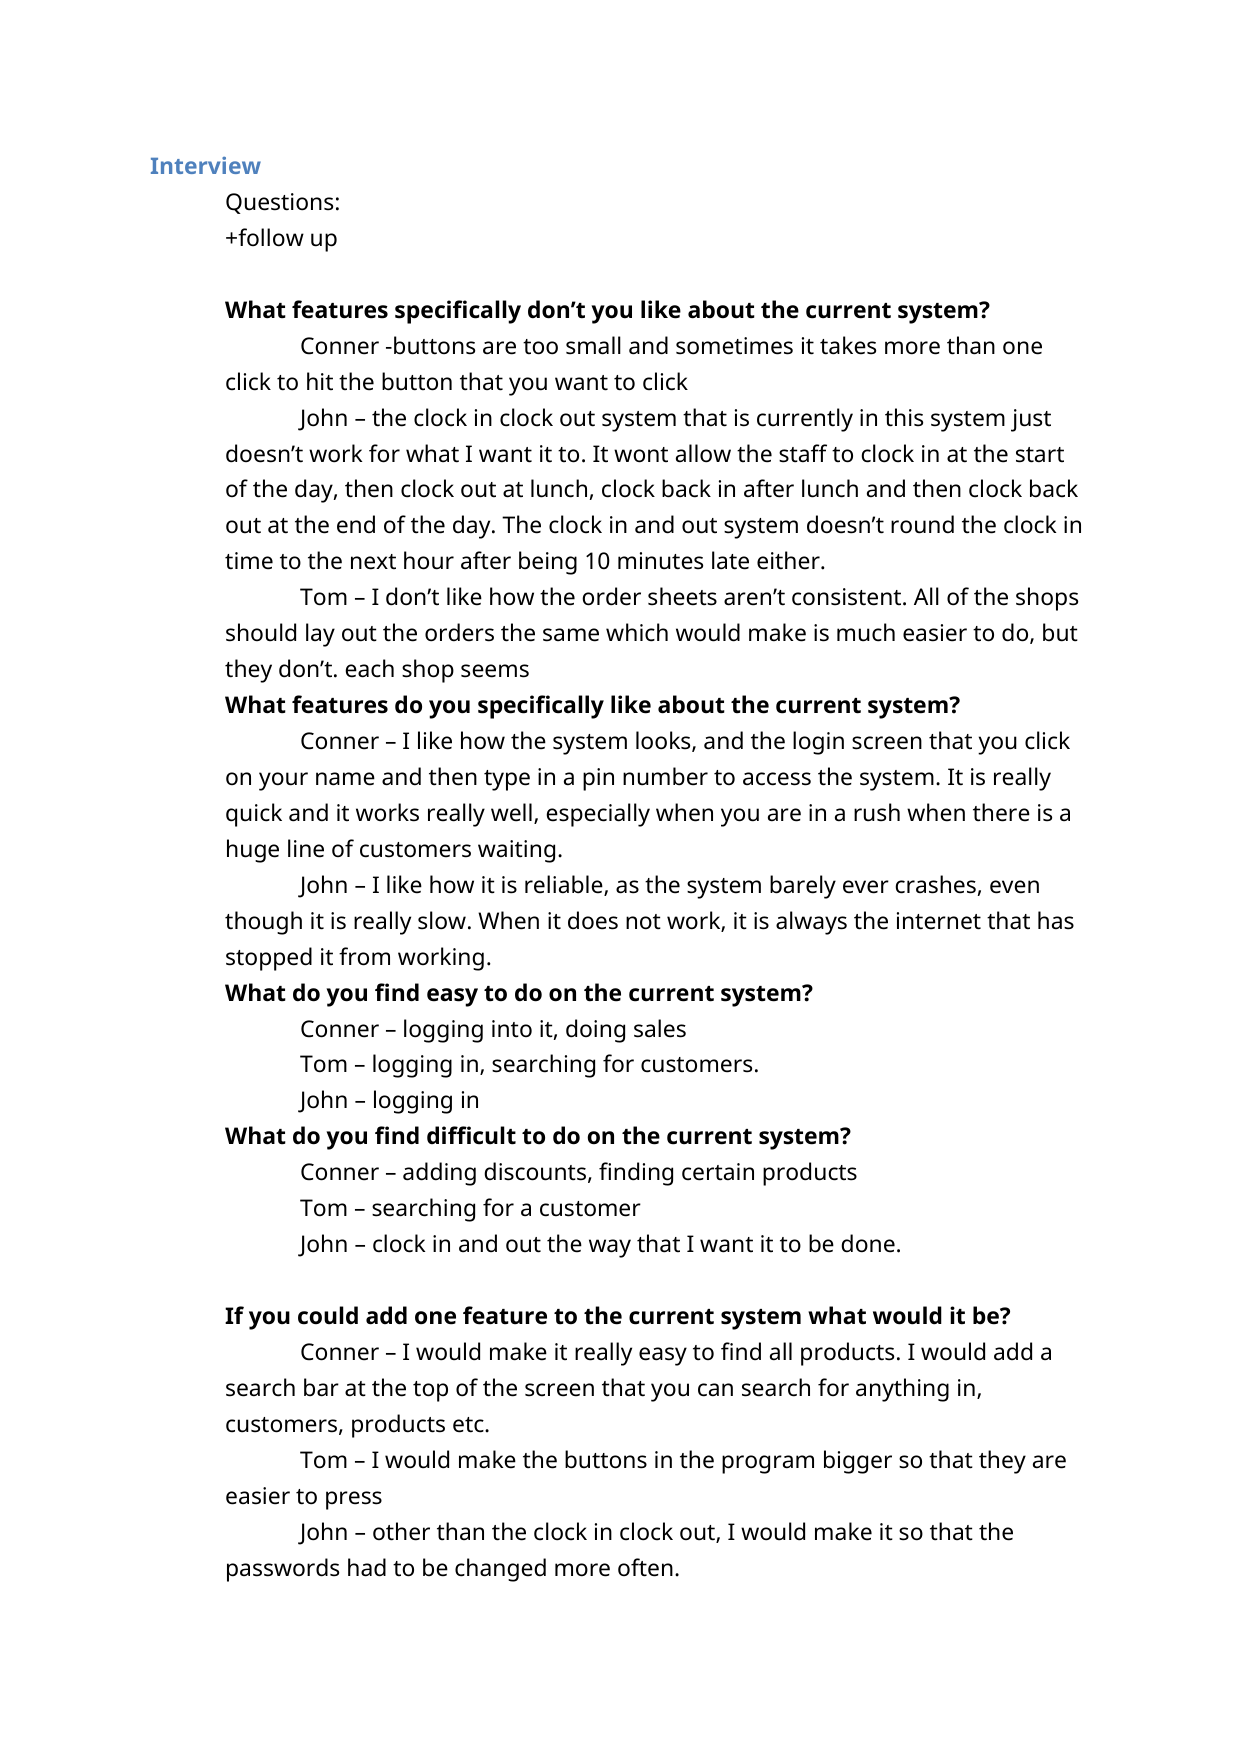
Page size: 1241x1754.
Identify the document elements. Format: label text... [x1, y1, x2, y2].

list John – I like how it is reliable, as the system barely ever crashes, even though it is really slow. When it does not work, it is always the internet that has stopped it from working. [225, 869, 1090, 972]
list Tom – logging in, searching for customers. [225, 1048, 1090, 1080]
list Conner – I would make it really easy to find all products. I would add a search bar at the top of the screen that you can search for anything in, customers, products etc. [225, 1336, 1090, 1439]
list John – logging in [225, 1084, 1090, 1116]
list Conner – logging into it, doing sales [225, 1012, 1090, 1044]
list What features do you specifically like about the current system? [225, 689, 1090, 720]
list John – clock in and out the way that I want it to be done. [225, 1228, 1090, 1259]
subtitle Interview [150, 150, 1090, 181]
list If you could add one feature to the current system what would it be? [225, 1300, 1090, 1331]
list Conner -buttons are too small and sometimes it takes more than one click to hit the button that you want to click [225, 330, 1090, 397]
list What do you find difficult to do on the current system? [225, 1120, 1090, 1152]
list Conner – adding discounts, finding certain products [225, 1156, 1090, 1187]
list John – other than the clock in clock out, I would make it so that the passwords had to be changed more often. [225, 1516, 1090, 1583]
list John – the clock in clock out system that is currently in this system just doesn’t work for what I want it to. It wont allow the staff to clock in at the start of the day, then clock out at lunch, clock back in after lunch and then clock back out at the end of the day. The clock in and out system doesn’t round the clock in time to the next hour after being 10 minutes late either. [225, 402, 1090, 577]
list Questions: [225, 186, 1090, 217]
list Tom – I don’t like how the order sheets aren’t consistent. All of the shops should lay out the orders the same which would make is much easier to do, but they don’t. each shop seems [225, 581, 1090, 684]
list Conner – I like how the system looks, and the login screen that you click on your name and then type in a pin number to access the system. It is really quick and it works really well, especially when you are in a rush when there is a huge line of customers waiting. [225, 725, 1090, 864]
list Tom – searching for a customer [225, 1192, 1090, 1223]
list +follow up [225, 222, 1090, 253]
list What do you find easy to do on the current system? [225, 977, 1090, 1008]
list What features specifically don’t you like about the current system? [225, 294, 1090, 325]
list Tom – I would make the buttons in the program bigger so that they are easier to press [225, 1444, 1090, 1511]
